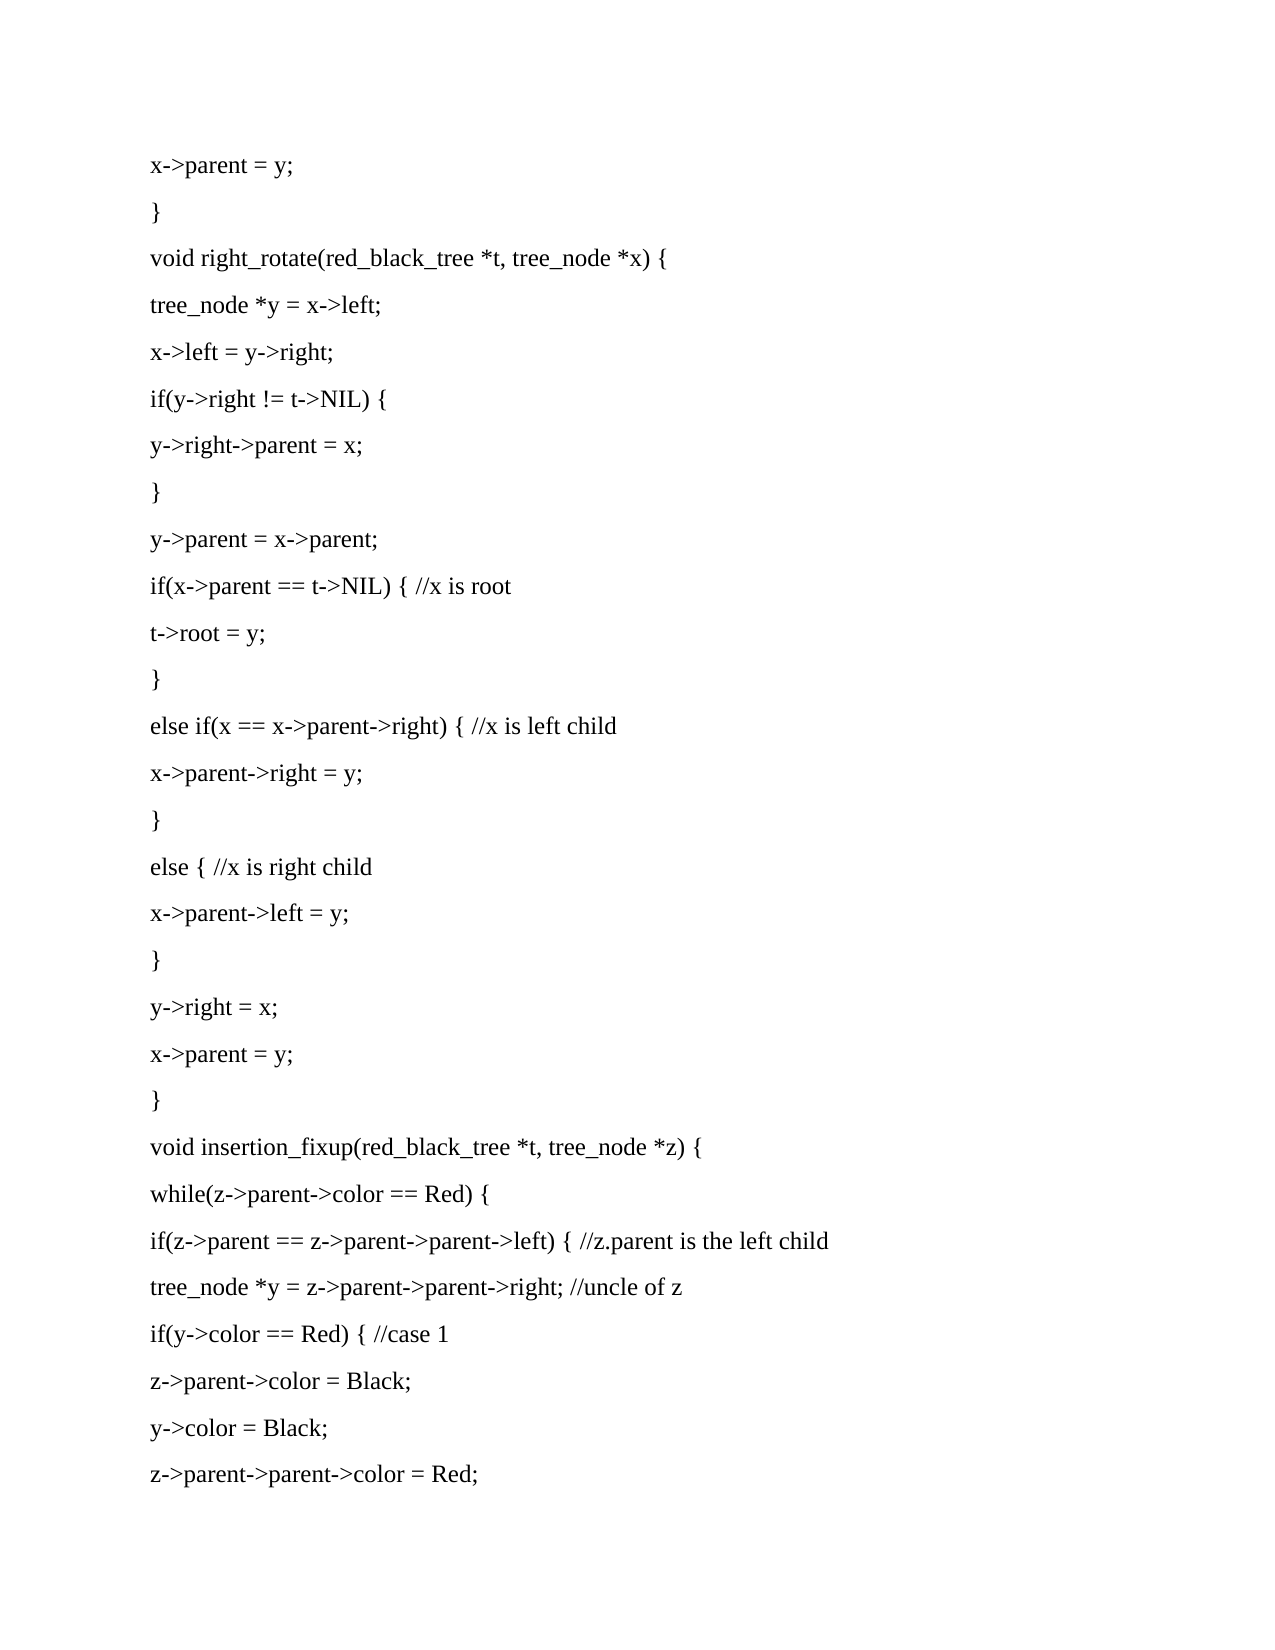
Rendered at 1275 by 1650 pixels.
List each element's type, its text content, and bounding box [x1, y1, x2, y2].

text y->parent = x->parent; [150, 524, 1125, 553]
text else { //x is right child [150, 852, 1125, 880]
text if(y->color == Red) { //case 1 [150, 1319, 1125, 1348]
text y->color = Black; [150, 1413, 1125, 1442]
text void right_rotate(red_black_tree *t, tree_node *x) { [150, 243, 1125, 272]
text y->right->parent = x; [150, 431, 1125, 459]
text } [150, 805, 1125, 833]
text tree_node *y = x->left; [150, 290, 1125, 319]
text else if(x == x->parent->right) { //x is left child [150, 711, 1125, 740]
text } [150, 664, 1125, 693]
text tree_node *y = z->parent->parent->right; //uncle of z [150, 1272, 1125, 1301]
text x->parent = y; [150, 150, 1125, 179]
text if(z->parent == z->parent->parent->left) { //z.parent is the left child [150, 1226, 1125, 1254]
text t->root = y; [150, 618, 1125, 646]
text z->parent->parent->color = Red; [150, 1459, 1125, 1488]
text } [150, 1085, 1125, 1114]
text } [150, 477, 1125, 506]
text x->parent->right = y; [150, 758, 1125, 787]
text while(z->parent->color == Red) { [150, 1179, 1125, 1208]
text } [150, 945, 1125, 974]
text x->parent->left = y; [150, 898, 1125, 927]
text y->right = x; [150, 992, 1125, 1021]
text z->parent->color = Black; [150, 1366, 1125, 1395]
text } [150, 197, 1125, 226]
text void insertion_fixup(red_black_tree *t, tree_node *z) { [150, 1132, 1125, 1161]
text if(x->parent == t->NIL) { //x is root [150, 571, 1125, 600]
text x->left = y->right; [150, 337, 1125, 366]
text if(y->right != t->NIL) { [150, 384, 1125, 413]
text x->parent = y; [150, 1039, 1125, 1067]
